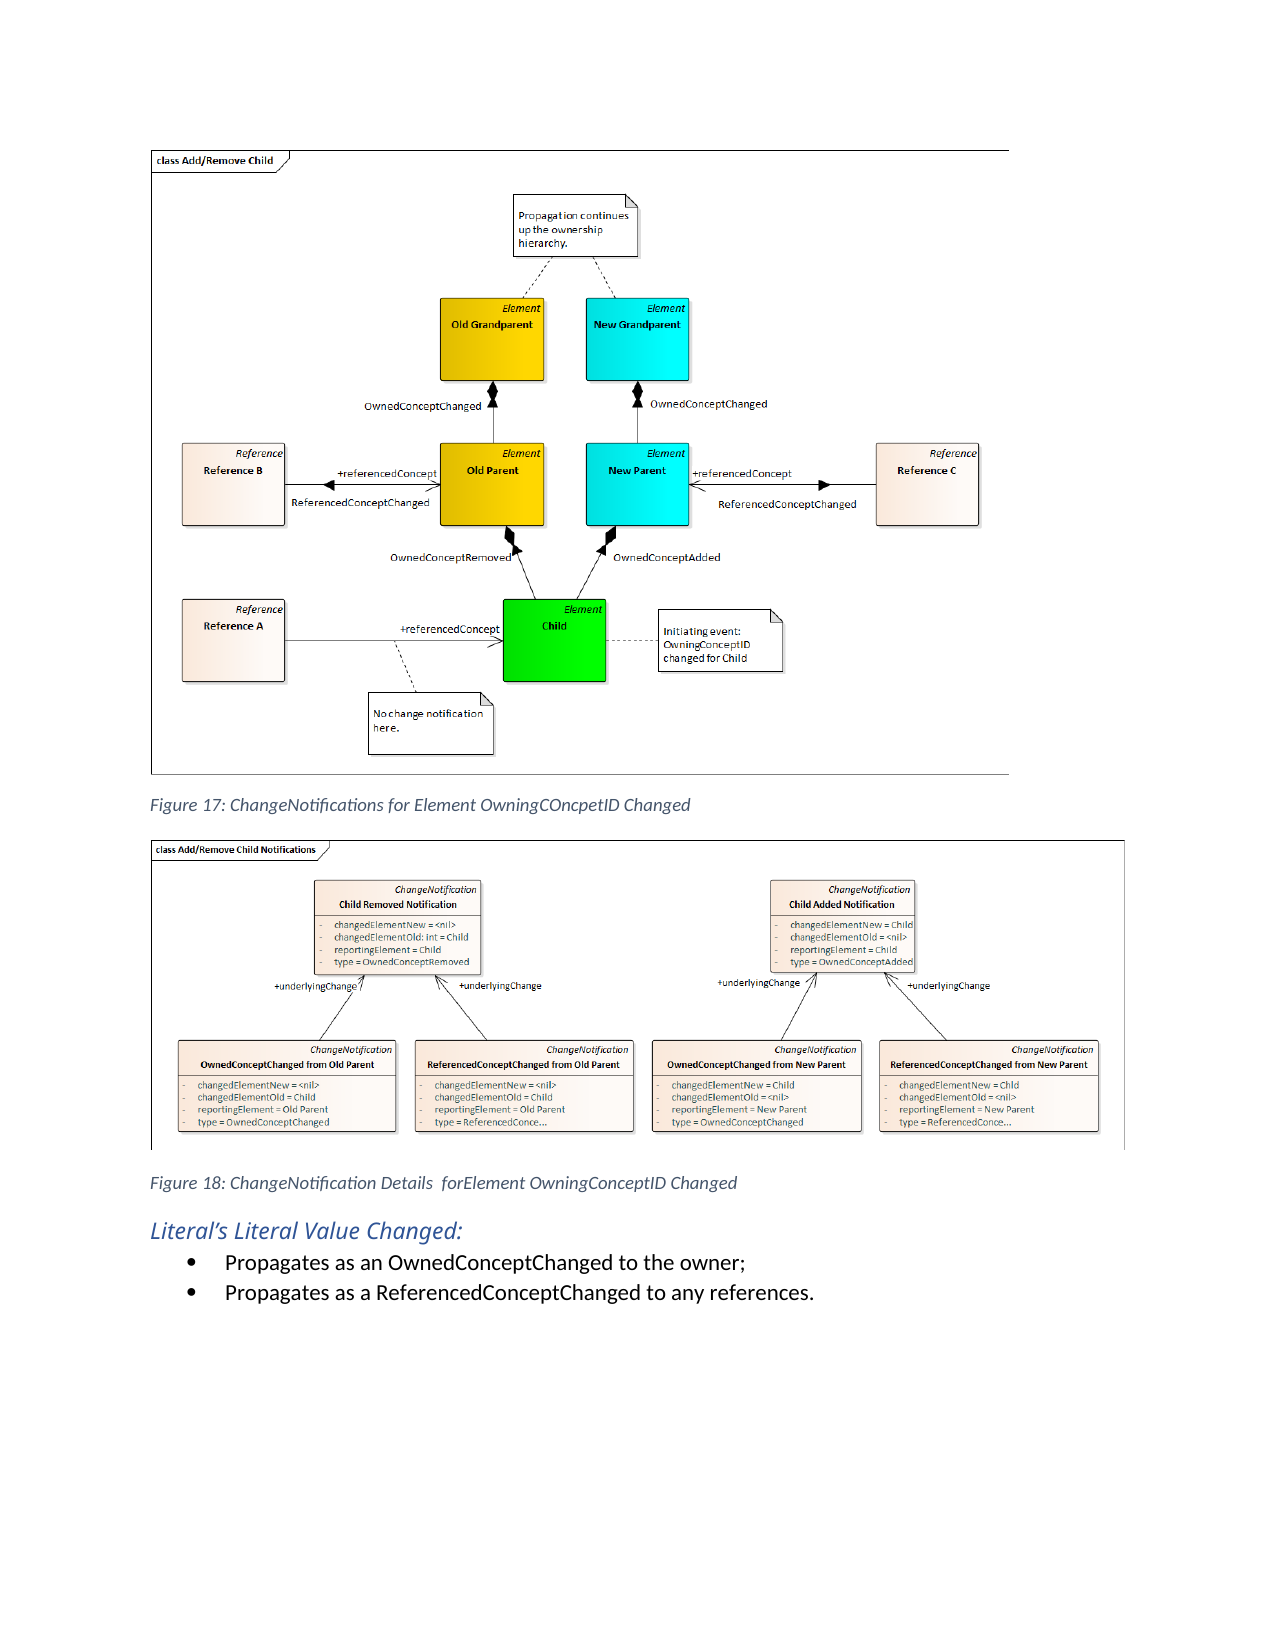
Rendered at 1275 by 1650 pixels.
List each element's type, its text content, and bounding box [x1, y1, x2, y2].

list Propagates as a ReferencedConceptChanged to any references. [187, 1278, 1125, 1307]
text Figure 18: ChangeNotification Details forElement OwningConceptID Changed [150, 1171, 1125, 1194]
picture [150, 150, 1009, 775]
subtitle Literal’s Literal Value Changed: [150, 1214, 1125, 1246]
list Propagates as an OwnedConceptChanged to the owner; [187, 1248, 1125, 1276]
text Figure 17: ChangeNotifications for Element OwningCOncpetID Changed [150, 793, 1125, 816]
picture [150, 839, 1125, 1150]
